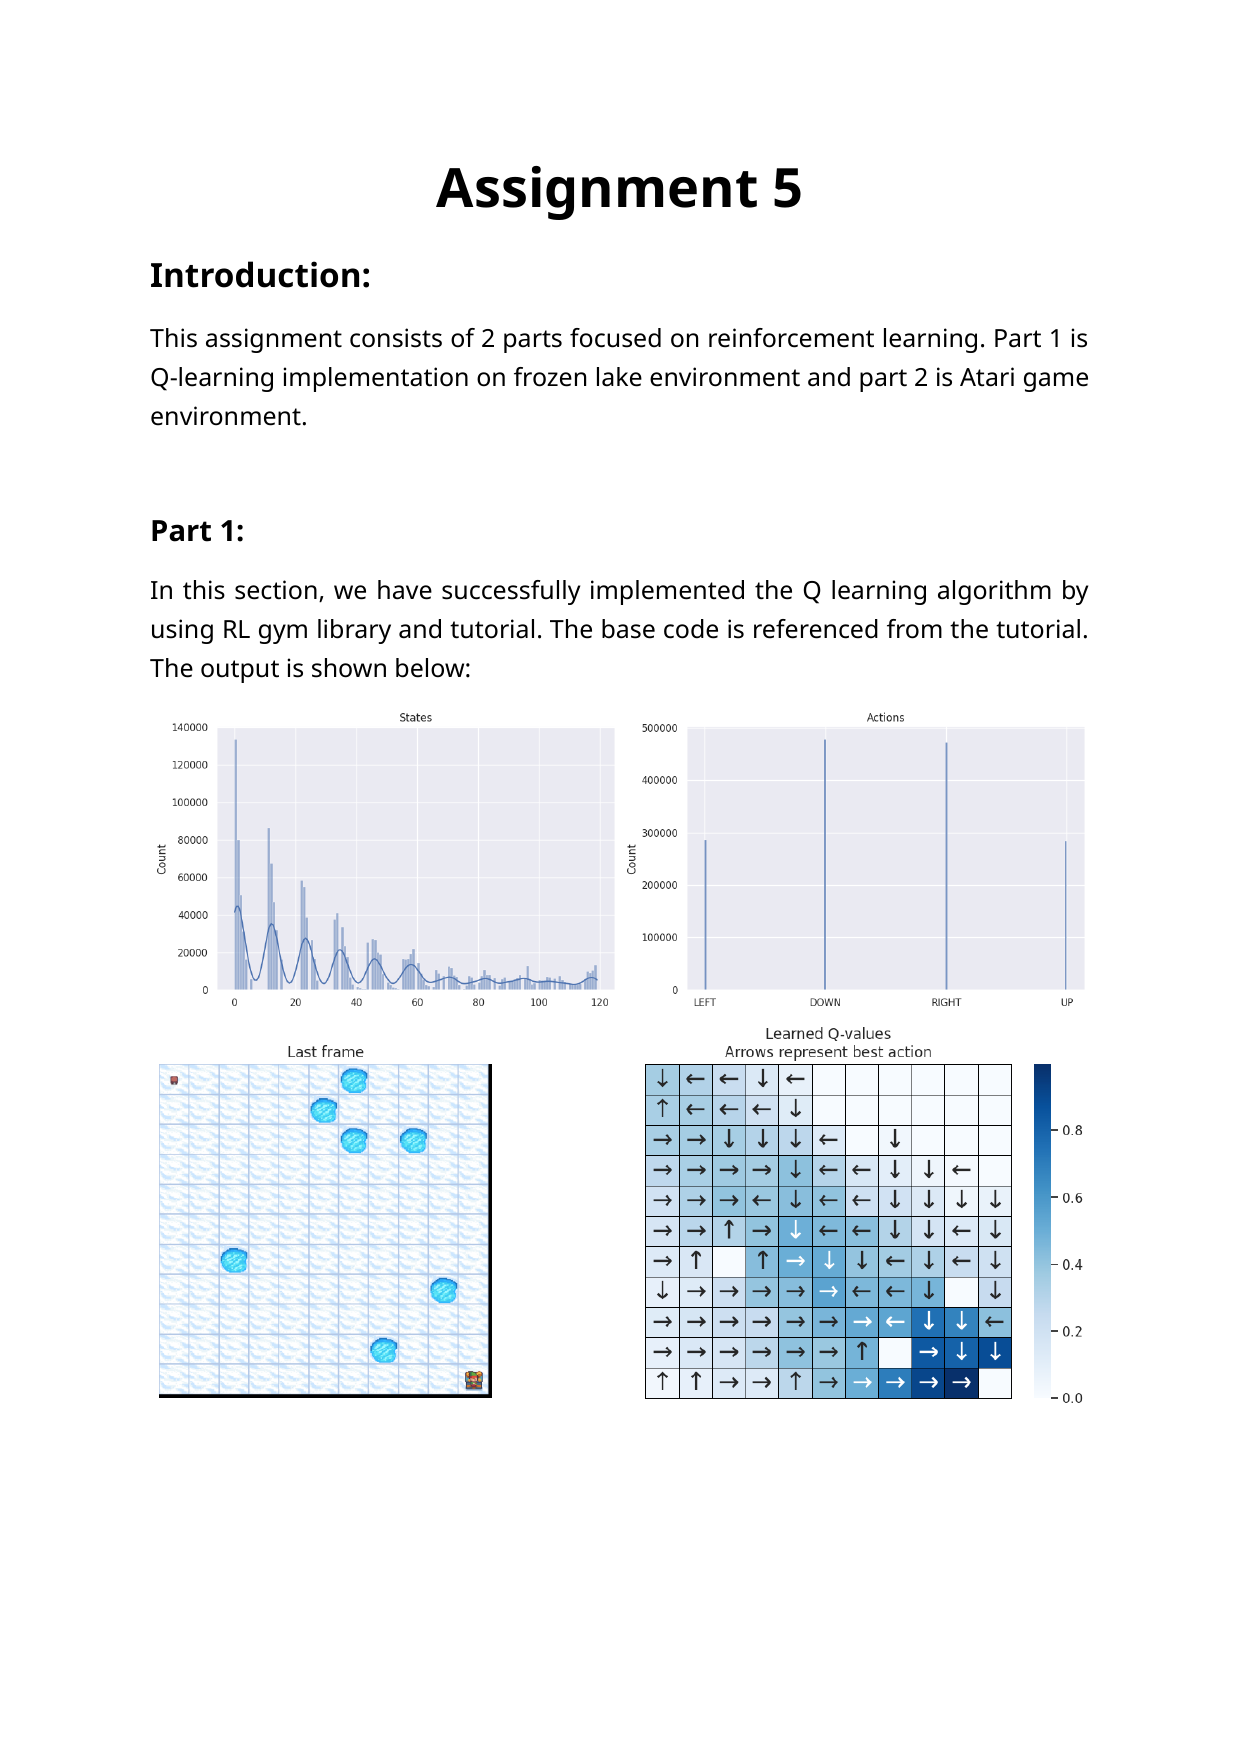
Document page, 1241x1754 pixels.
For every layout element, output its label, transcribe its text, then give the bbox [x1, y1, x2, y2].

picture [150, 706, 1091, 1014]
text Part 1: [150, 510, 1090, 550]
text In this section, we have successfully implemented the Q learning algorithm by using RL gym library and tutorial. The base code is referenced from the tutorial. The output is shown below: [150, 573, 1090, 685]
text Assignment 5 [150, 150, 1090, 224]
text Introduction: [150, 251, 1090, 297]
text This assignment consists of 2 parts focused on reinforcement learning. Part 1 is Q-learning implementation on frozen lake environment and part 2 is Atari game environment. [150, 320, 1090, 433]
picture [150, 1018, 1091, 1414]
